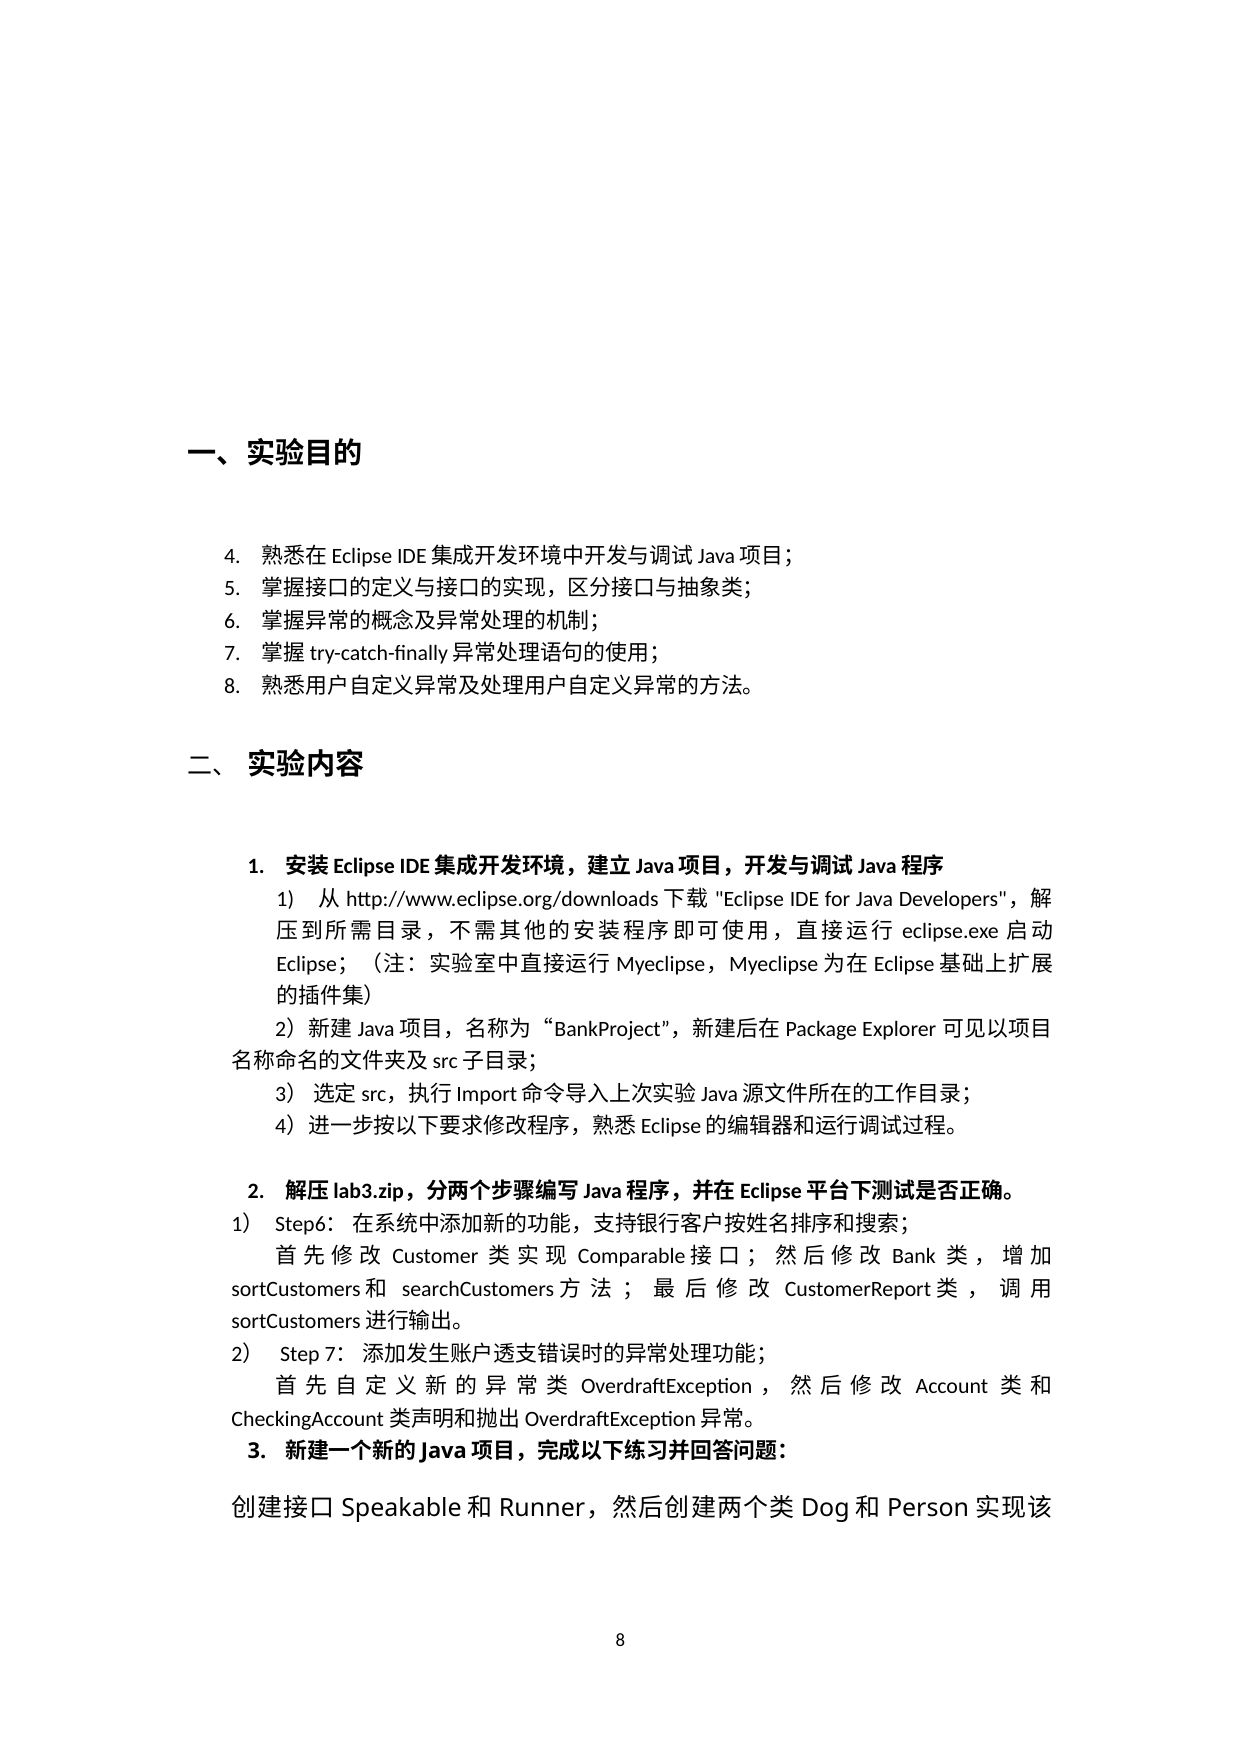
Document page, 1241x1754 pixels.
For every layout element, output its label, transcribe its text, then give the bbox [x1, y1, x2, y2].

list 掌握异常的概念及异常处理的机制； [224, 602, 1053, 635]
text 2）新建Java项目，名称为“BankProject”，新建后在Package Explorer 可见以项目名称命名的文件夹及src子目录； [231, 1011, 1053, 1076]
list 掌握try-catch-finally异常处理语句的使用； [224, 635, 1053, 667]
text 4）进一步按以下要求修改程序，熟悉Eclipse的编辑器和运行调试过程。 [275, 1108, 1053, 1141]
text 3） 选定src，执行Import命令导入上次实验Java源文件所在的工作目录； [275, 1076, 1053, 1108]
list Step 7： 添加发生账户透支错误时的异常处理功能； [231, 1336, 1053, 1368]
list 新建一个新的Java项目，完成以下练习并回答问题： [247, 1433, 1053, 1466]
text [187, 1473, 1053, 1538]
list 熟悉用户自定义异常及处理用户自定义异常的方法。 [224, 667, 1053, 700]
list 安装Eclipse IDE集成开发环境，建立Java项目，开发与调试Java程序 [247, 848, 1053, 881]
list 从http://www.eclipse.org/downloads下载 "Eclipse IDE for Java Developers"，解压到所需目录，不需其他的安装程序即可使用，直接运行eclipse.exe启动Eclipse；（注：实验室中直接运行Myeclipse，Myeclipse为在Eclipse基础上扩展的插件集） [276, 881, 1053, 1011]
subtitle 一、实验目的 [187, 419, 1053, 484]
list 掌握接口的定义与接口的实现，区分接口与抽象类； [224, 570, 1053, 602]
list 熟悉在Eclipse IDE集成开发环境中开发与调试Java项目； [224, 537, 1053, 570]
text 首先修改Customer类实现Comparable 接口；然后修改Bank类，增加sortCustomers 和searchCustomers 方法；最后修改CustomerReport 类，调用sortCustomers进行输出。 [231, 1238, 1053, 1336]
list Step6： 在系统中添加新的功能，支持银行客户按姓名排序和搜索； [231, 1206, 1053, 1238]
text 首先自定义新的异常类OverdraftException，然后修改Account类和CheckingAccount 类声明和抛出OverdraftException异常。 [231, 1368, 1053, 1433]
list 解压lab3.zip，分两个步骤编写Java程序，并在Eclipse平台下测试是否正确。 [247, 1173, 1053, 1206]
subtitle 实验内容 [187, 729, 1053, 794]
